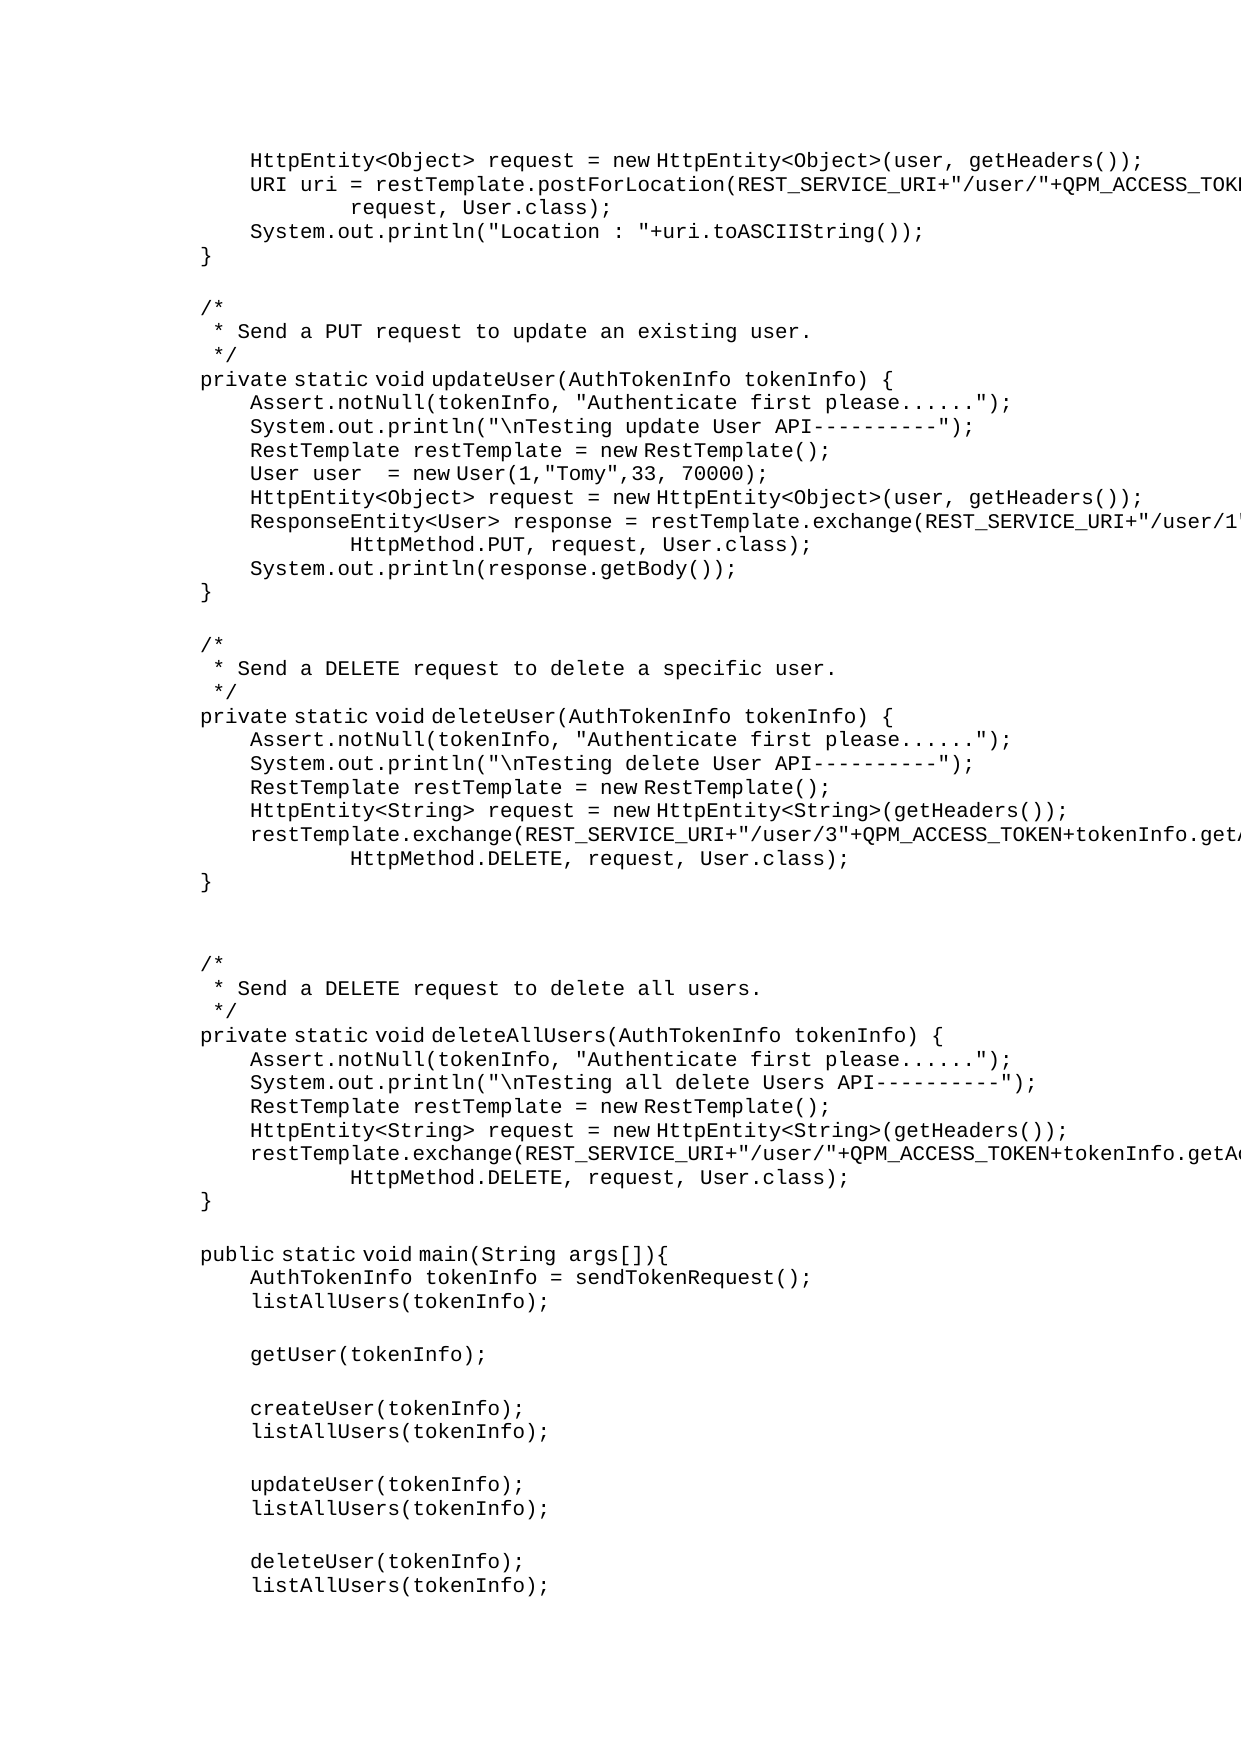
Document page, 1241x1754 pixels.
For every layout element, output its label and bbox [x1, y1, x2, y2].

table_header [150, 150, 1240, 1598]
